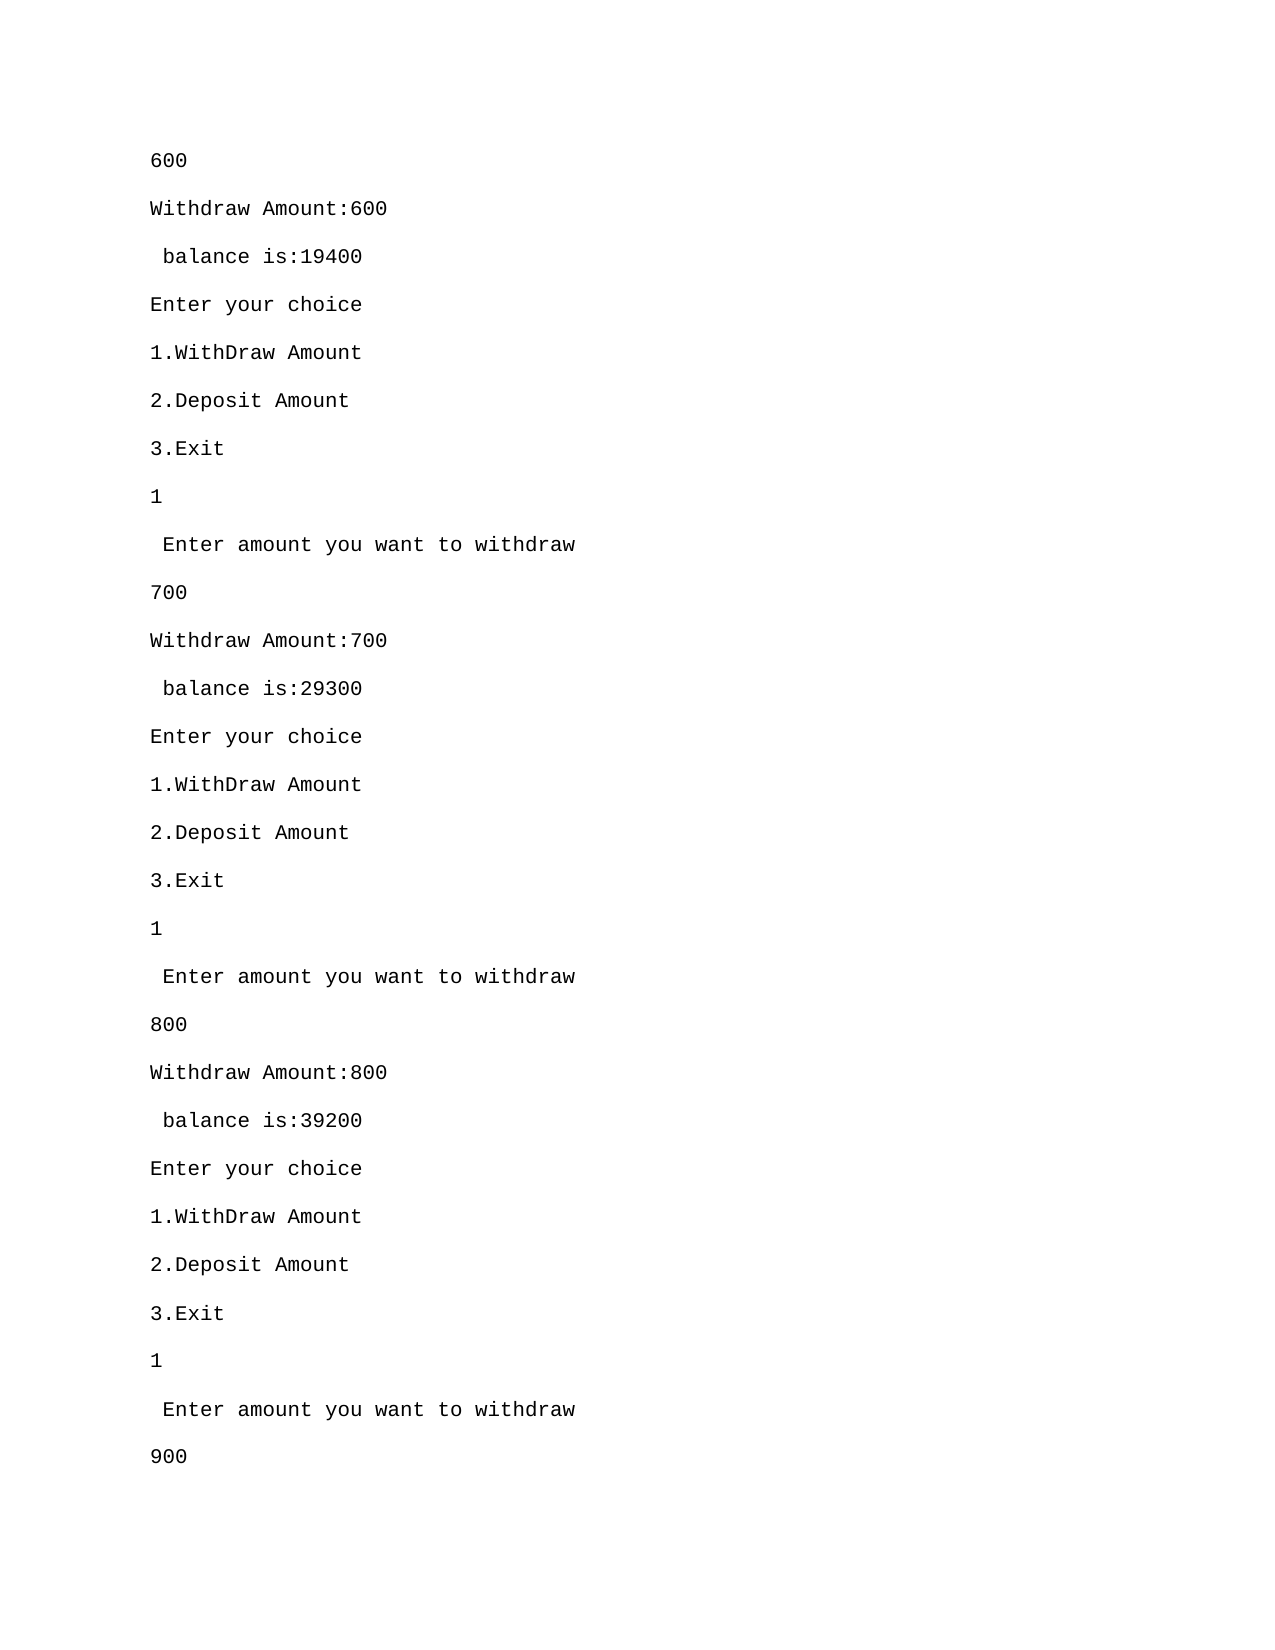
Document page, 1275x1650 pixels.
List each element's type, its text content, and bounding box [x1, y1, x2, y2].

text Enter your choice [150, 726, 1125, 750]
text 2.Deposit Amount [150, 390, 1125, 414]
text 3.Exit [150, 1302, 1125, 1326]
text 2.Deposit Amount [150, 822, 1125, 846]
text 1 [150, 486, 1125, 510]
text 800 [150, 1014, 1125, 1038]
text 1.WithDraw Amount [150, 342, 1125, 366]
text Enter amount you want to withdraw [150, 1398, 1125, 1422]
text balance is:29300 [150, 678, 1125, 702]
text 700 [150, 582, 1125, 606]
text 900 [150, 1447, 1125, 1470]
text 600 [150, 150, 1125, 174]
text Withdraw Amount:700 [150, 630, 1125, 654]
text Enter your choice [150, 294, 1125, 318]
text 3.Exit [150, 438, 1125, 462]
text balance is:39200 [150, 1110, 1125, 1134]
text 1 [150, 1351, 1125, 1374]
text Enter amount you want to withdraw [150, 534, 1125, 558]
text 2.Deposit Amount [150, 1254, 1125, 1278]
text Enter your choice [150, 1158, 1125, 1182]
text 3.Exit [150, 870, 1125, 894]
text Withdraw Amount:800 [150, 1062, 1125, 1086]
text 1.WithDraw Amount [150, 1206, 1125, 1230]
text 1 [150, 918, 1125, 942]
text Withdraw Amount:600 [150, 198, 1125, 222]
text Enter amount you want to withdraw [150, 966, 1125, 990]
text 1.WithDraw Amount [150, 774, 1125, 798]
text balance is:19400 [150, 246, 1125, 270]
